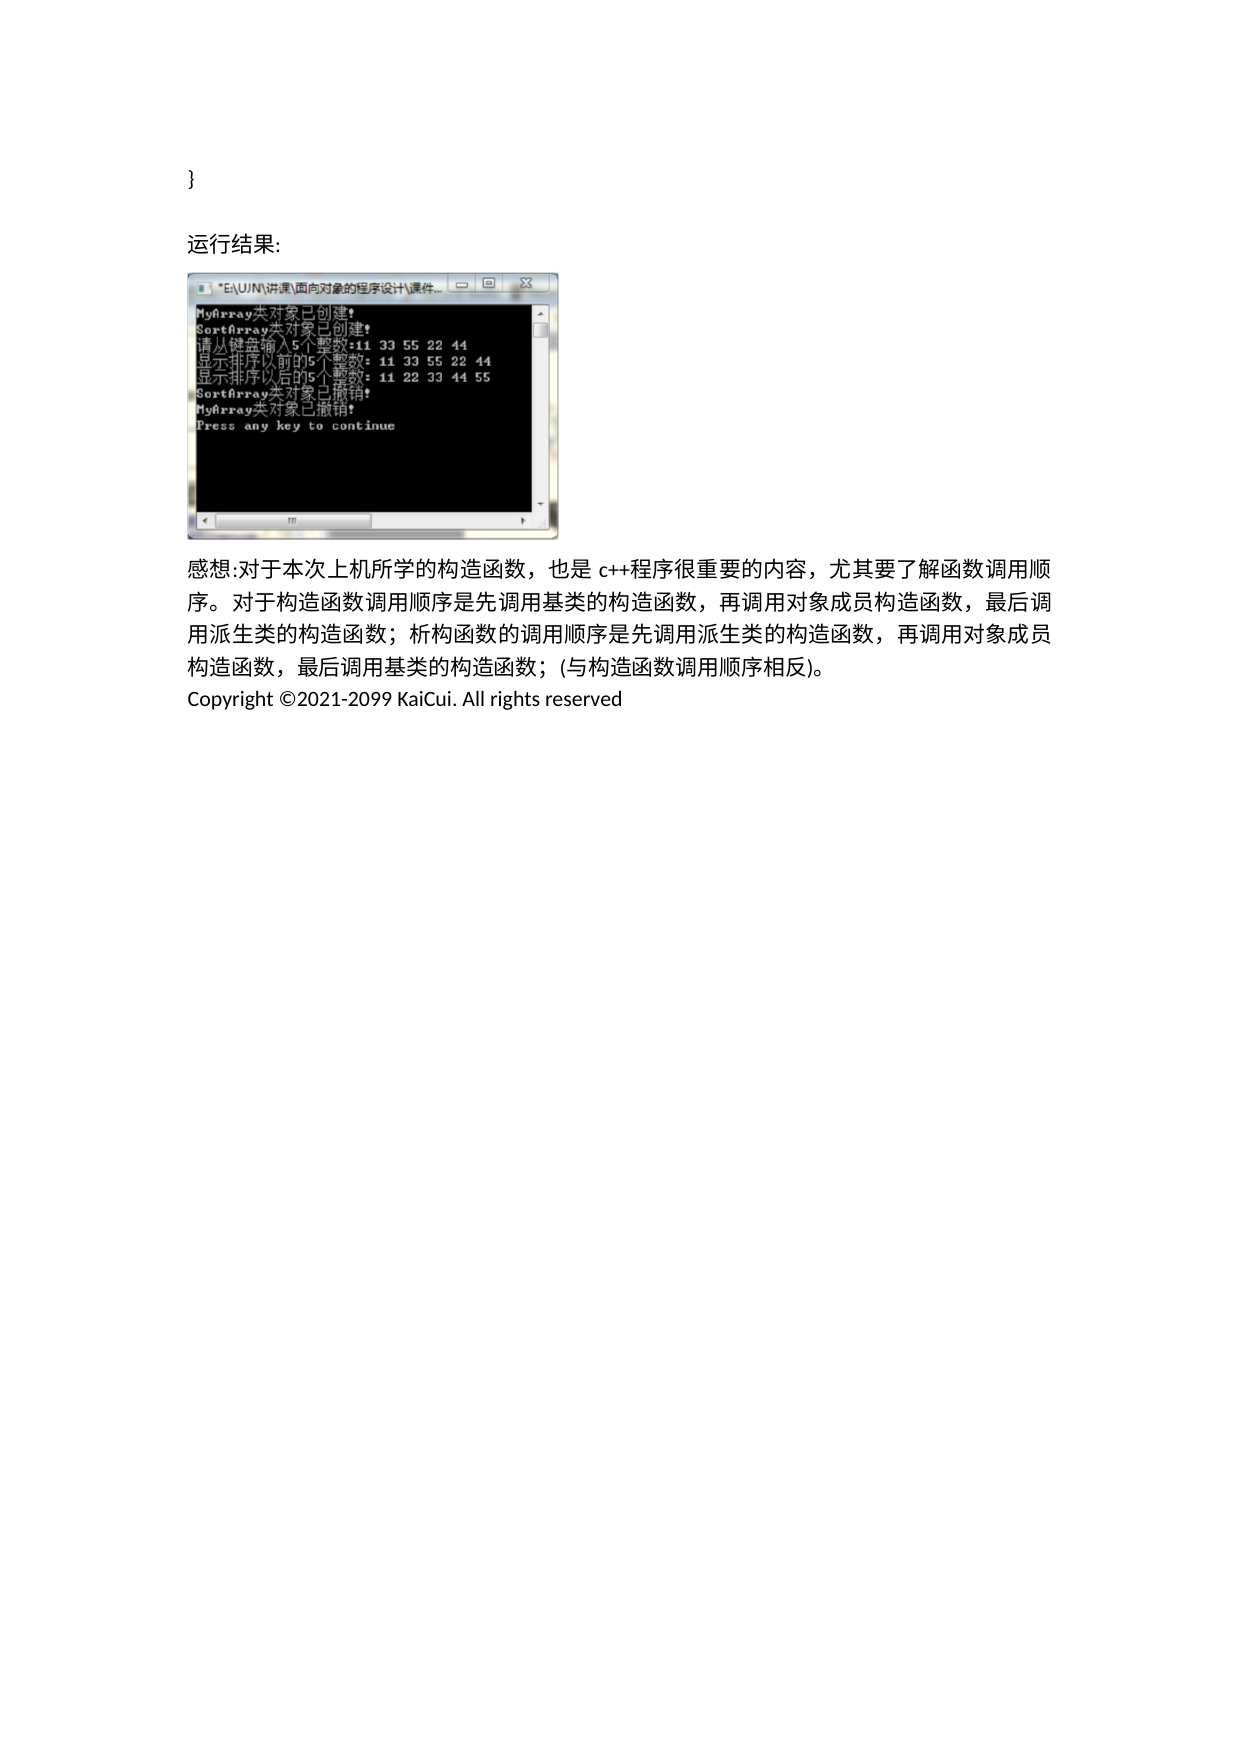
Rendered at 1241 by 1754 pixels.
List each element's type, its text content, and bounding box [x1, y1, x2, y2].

text Copyright ©2021-2099 KaiCui. All rights reserved [187, 682, 1053, 714]
text 感想:对于本次上机所学的构造函数，也是c++程序很重要的内容，尤其要了解函数调用顺序。对于构造函数调用顺序是先调用基类的构造函数，再调用对象成员构造函数，最后调用派生类的构造函数；析构函数的调用顺序是先调用派生类的构造函数，再调用对象成员构造函数，最后调用基类的构造函数；(与构造函数调用顺序相反)。 [187, 552, 1053, 682]
text } [187, 162, 1053, 194]
text 运行结果: [187, 227, 1053, 259]
picture [187, 259, 619, 551]
